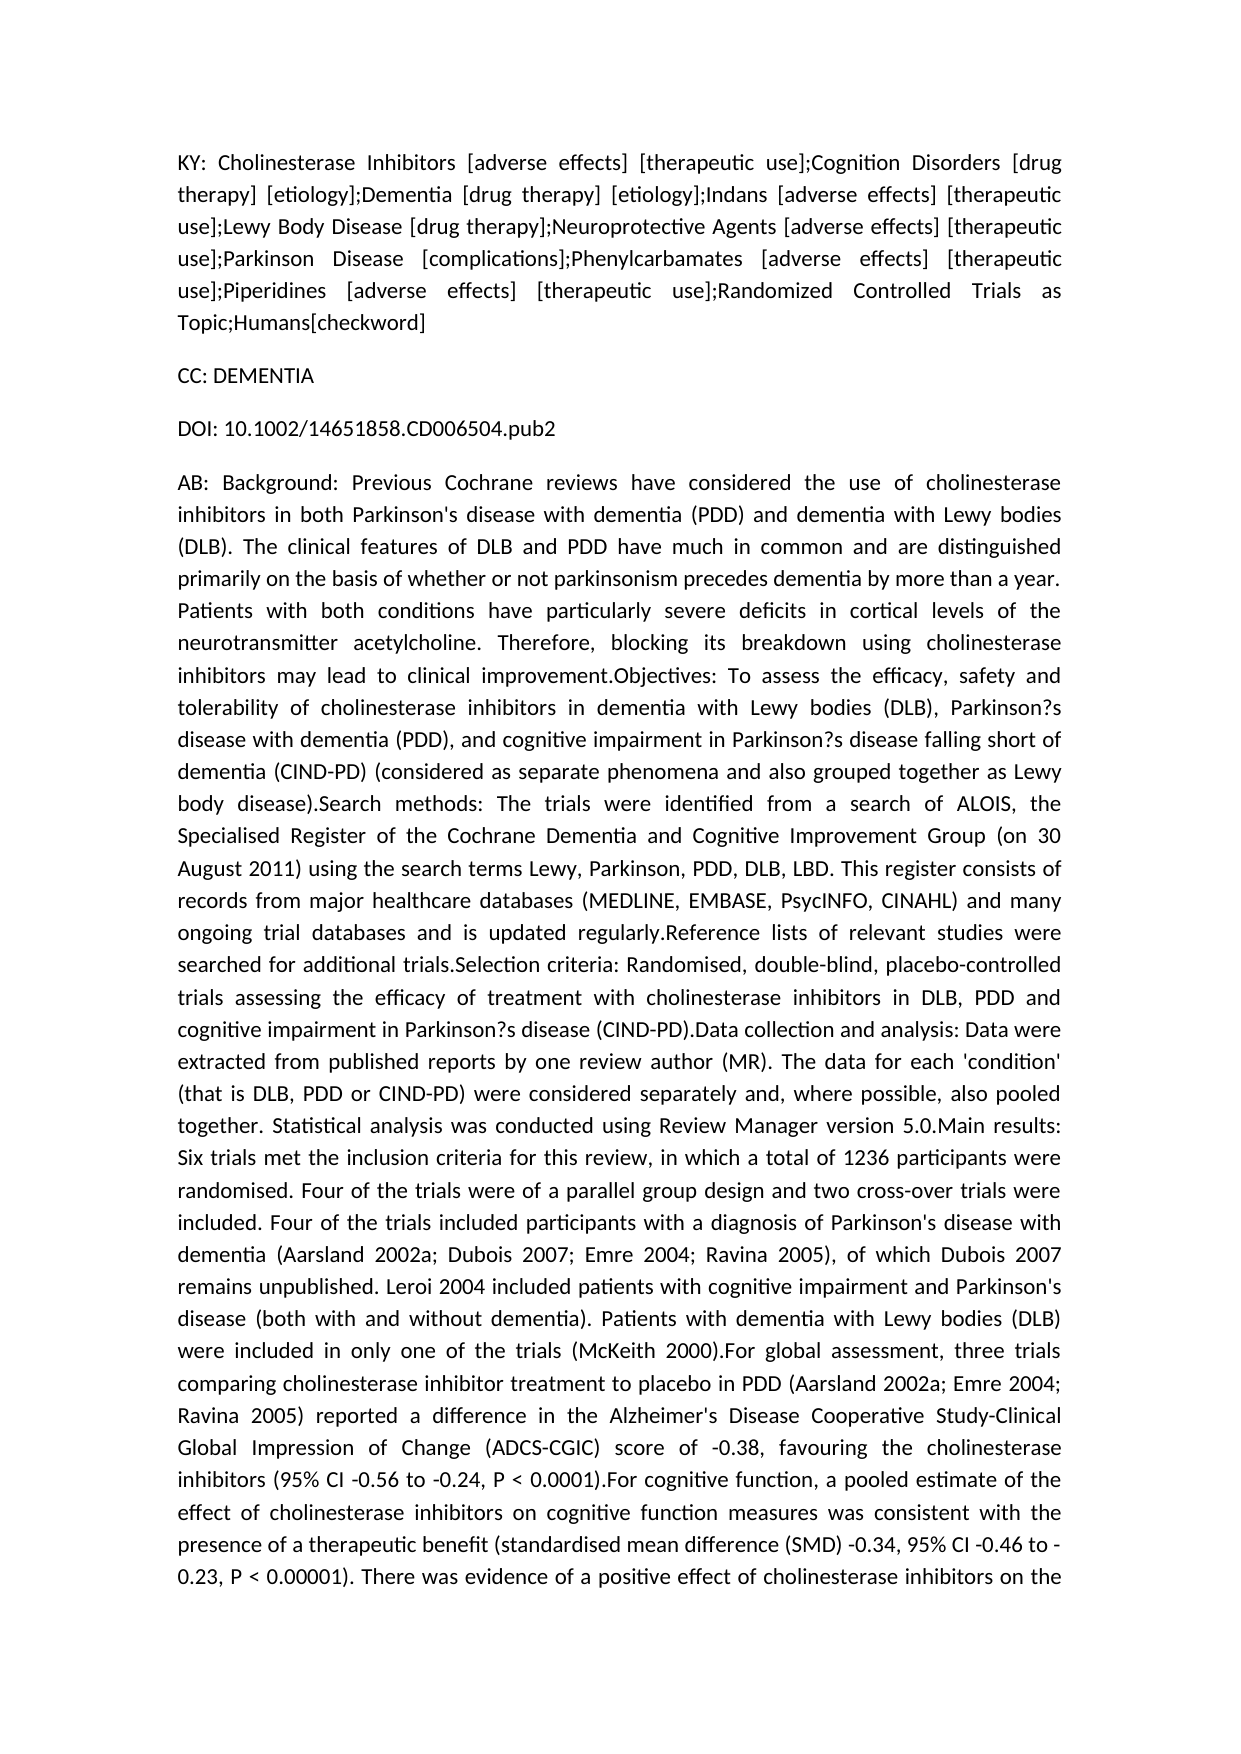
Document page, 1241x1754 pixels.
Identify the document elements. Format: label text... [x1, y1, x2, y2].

text DOI: 10.1002/14651858.CD006504.pub2 [177, 414, 1063, 443]
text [177, 468, 1063, 1590]
text CC: DEMENTIA [177, 362, 1063, 389]
text KY: Cholinesterase Inhibitors [adverse effects] [therapeutic use];Cognition Disorders [drug therapy] [etiology];Dementia [drug therapy] [etiology];Indans [adverse effects] [therapeutic use];Lewy Body Disease [drug therapy];Neuroprotective Agents [adverse effects] [therapeutic use];Parkinson Disease [complications];Phenylcarbamates [adverse effects] [therapeutic use];Piperidines [adverse effects] [therapeutic use];Randomized Controlled Trials as Topic;Humans[checkword] [177, 148, 1063, 337]
